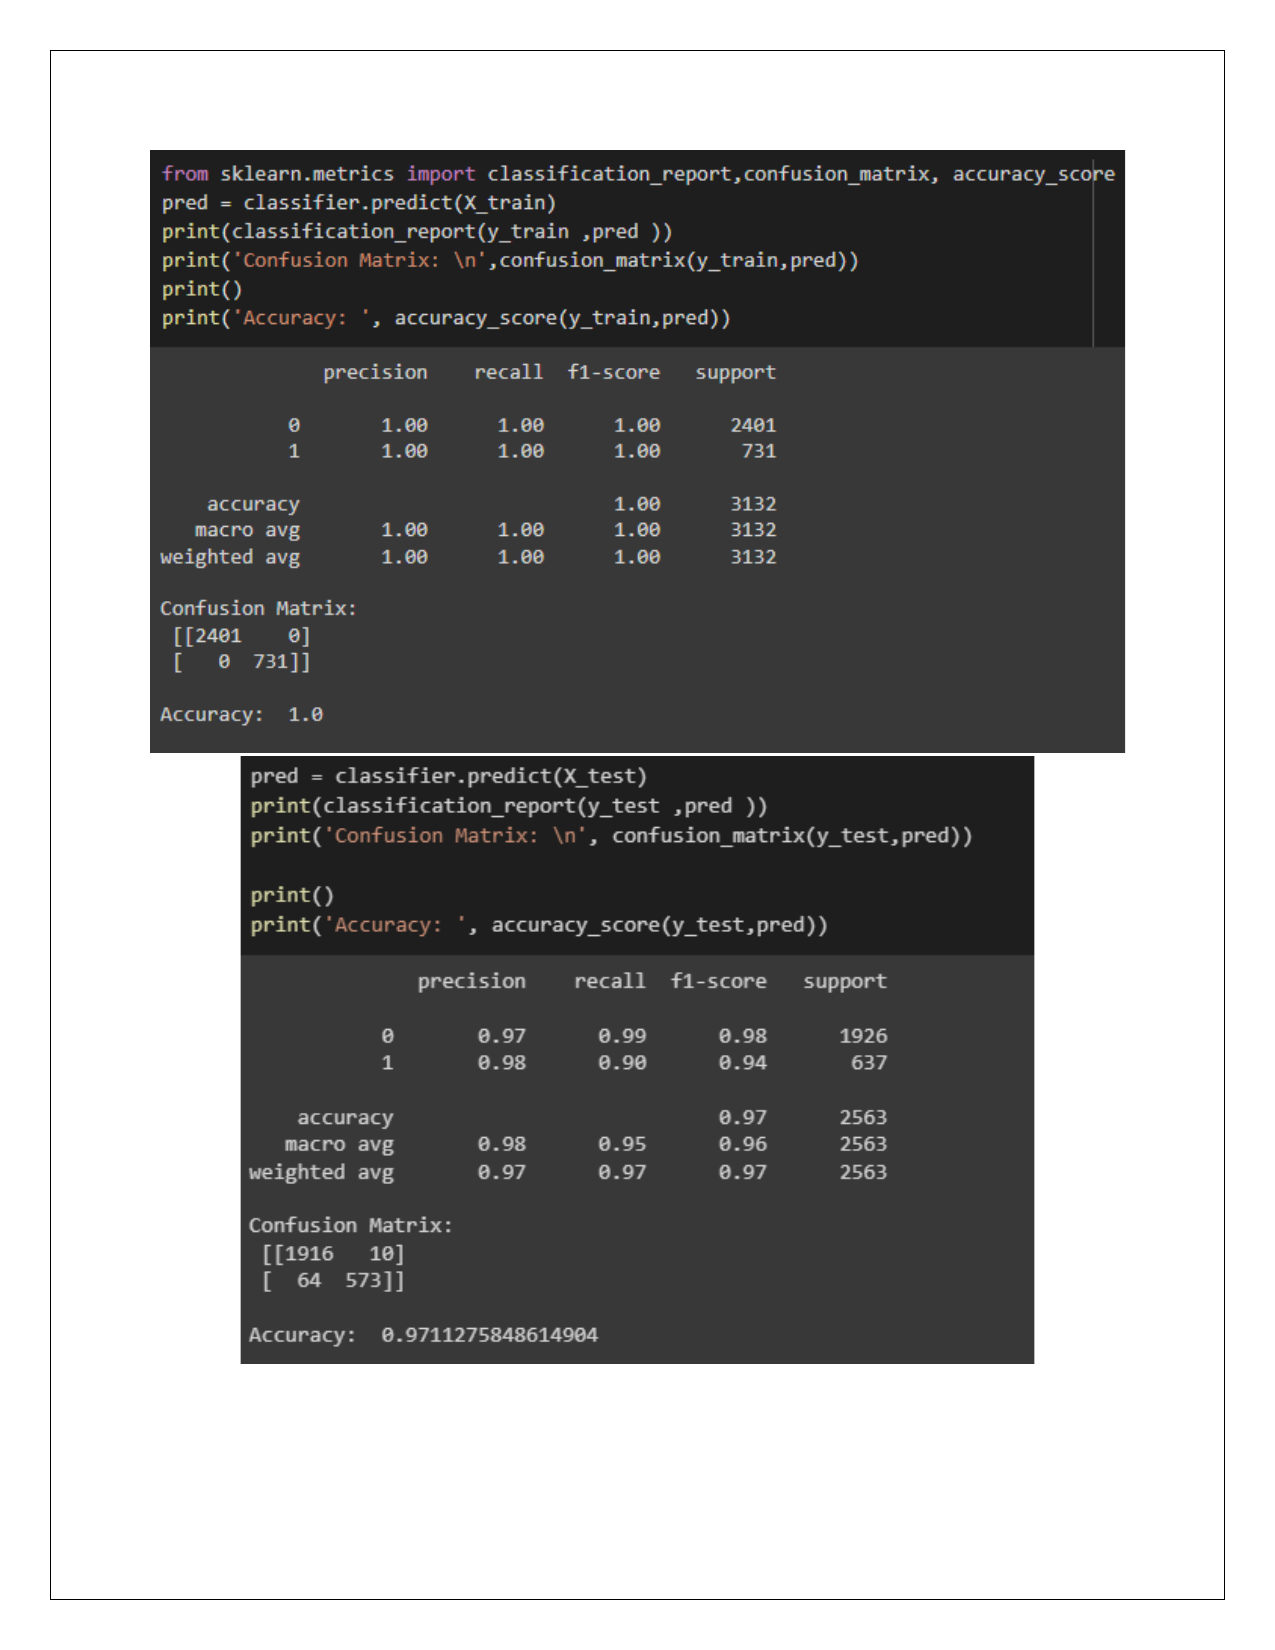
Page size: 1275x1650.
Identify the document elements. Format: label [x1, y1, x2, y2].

picture [150, 150, 1125, 753]
picture [240, 756, 1035, 1364]
